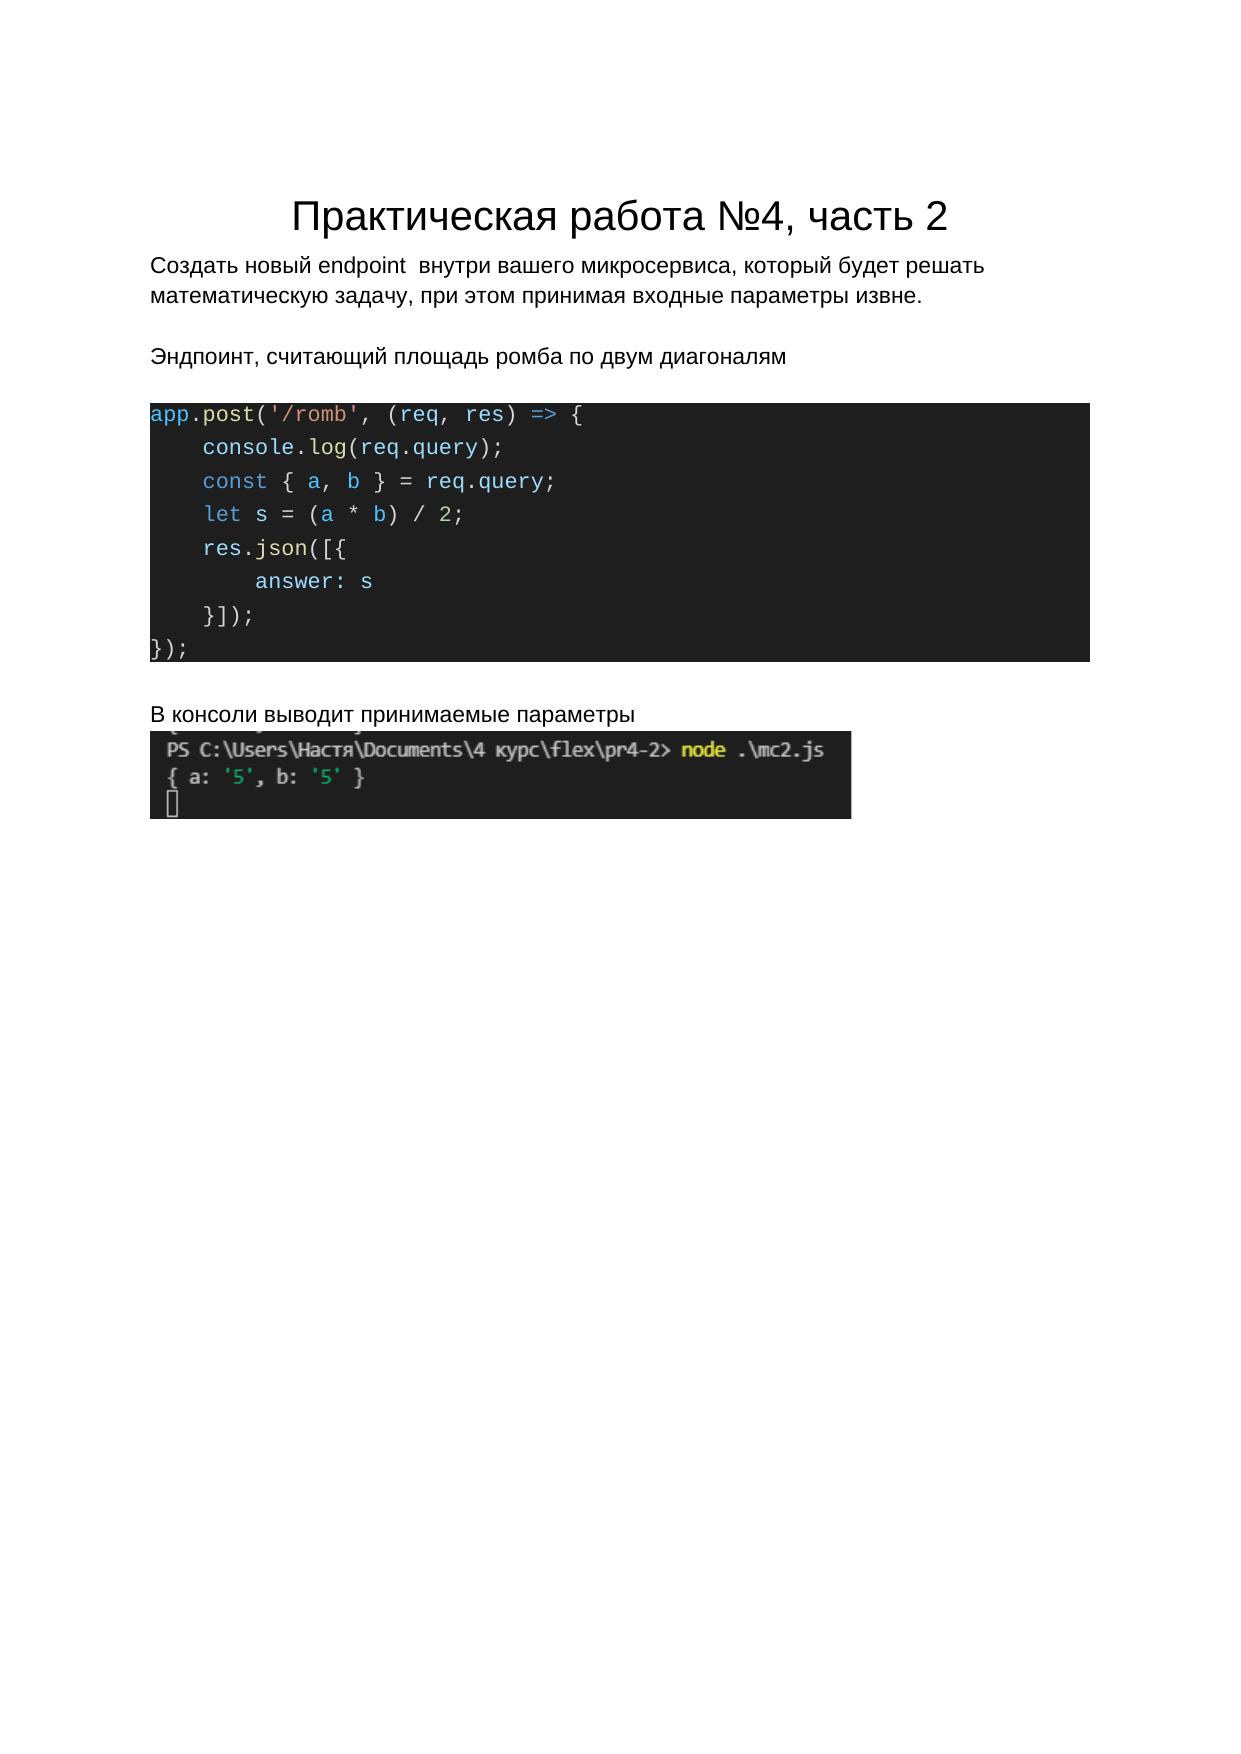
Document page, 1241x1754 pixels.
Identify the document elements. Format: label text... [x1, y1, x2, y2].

text Эндпоинт, считающий площадь ромба по двум диагоналям [150, 343, 1090, 369]
text Создать новый endpoint внутри вашего микросервиса, который будет решать математическую задачу, при этом принимая входные параметры извне. [150, 252, 1090, 309]
text }); [150, 637, 1090, 662]
text В консоли выводит принимаемые параметры [150, 701, 1090, 727]
text app.post('/romb', (req, res) => { [150, 403, 1090, 428]
subtitle Практическая работа №4, часть 2 [150, 192, 1090, 239]
text }]); [150, 604, 1090, 628]
text res.json([{ [150, 537, 1090, 562]
text const { a, b } = req.query; [150, 470, 1090, 495]
text console.log(req.query); [150, 437, 1090, 461]
text let s = (a * b) / 2; [150, 503, 1090, 528]
picture [150, 731, 852, 819]
text answer: s [150, 570, 1090, 595]
